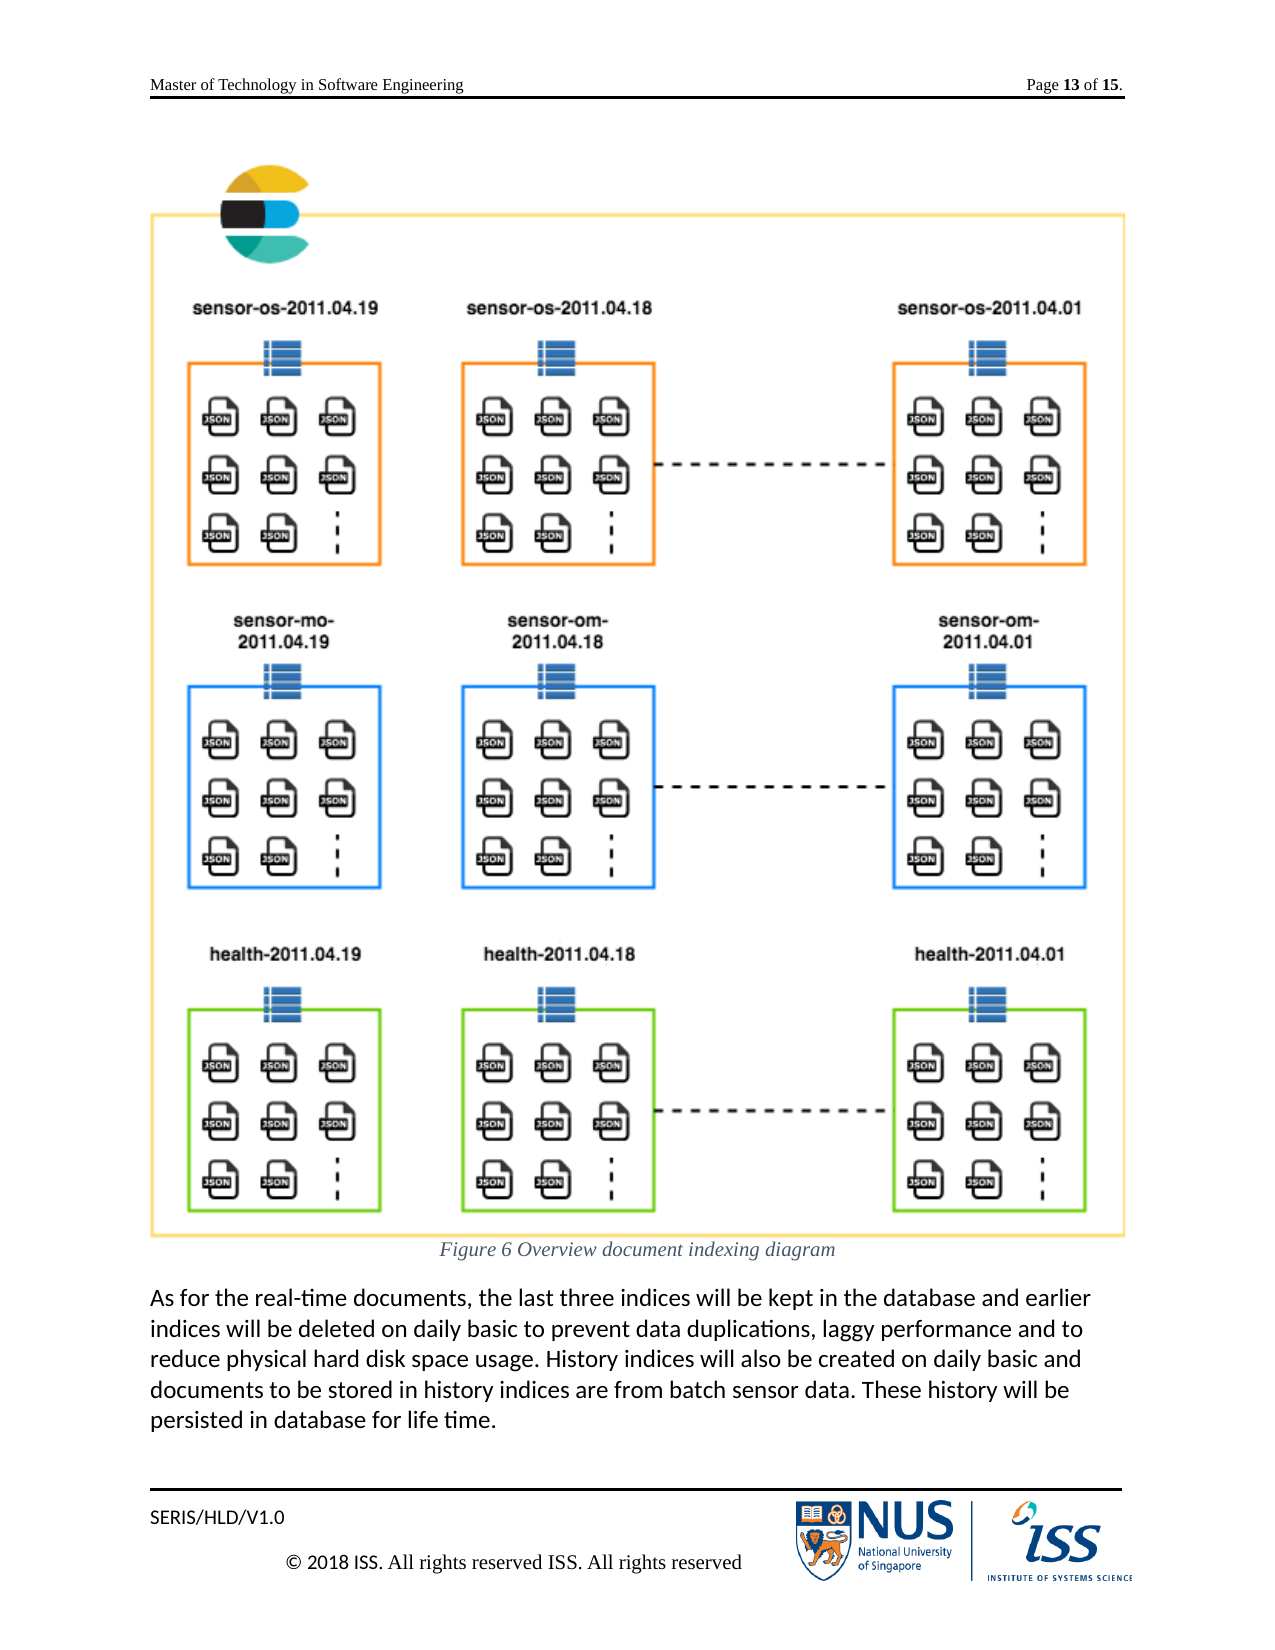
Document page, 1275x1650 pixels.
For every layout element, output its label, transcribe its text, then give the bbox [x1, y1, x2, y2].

text Figure 6 Overview document indexing diagram [150, 1238, 1125, 1261]
picture [150, 153, 1125, 1238]
picture [795, 1500, 966, 1581]
picture [971, 1500, 1132, 1581]
text As for the real-time documents, the last three indices will be kept in the database and earlier indices will be deleted on daily basic to prevent data duplications, laggy performance and to reduce physical hard disk space usage. History indices will also be created on daily basic and documents to be stored in history indices are from batch sensor data. These history will be persisted in database for life time. [150, 1282, 1125, 1435]
